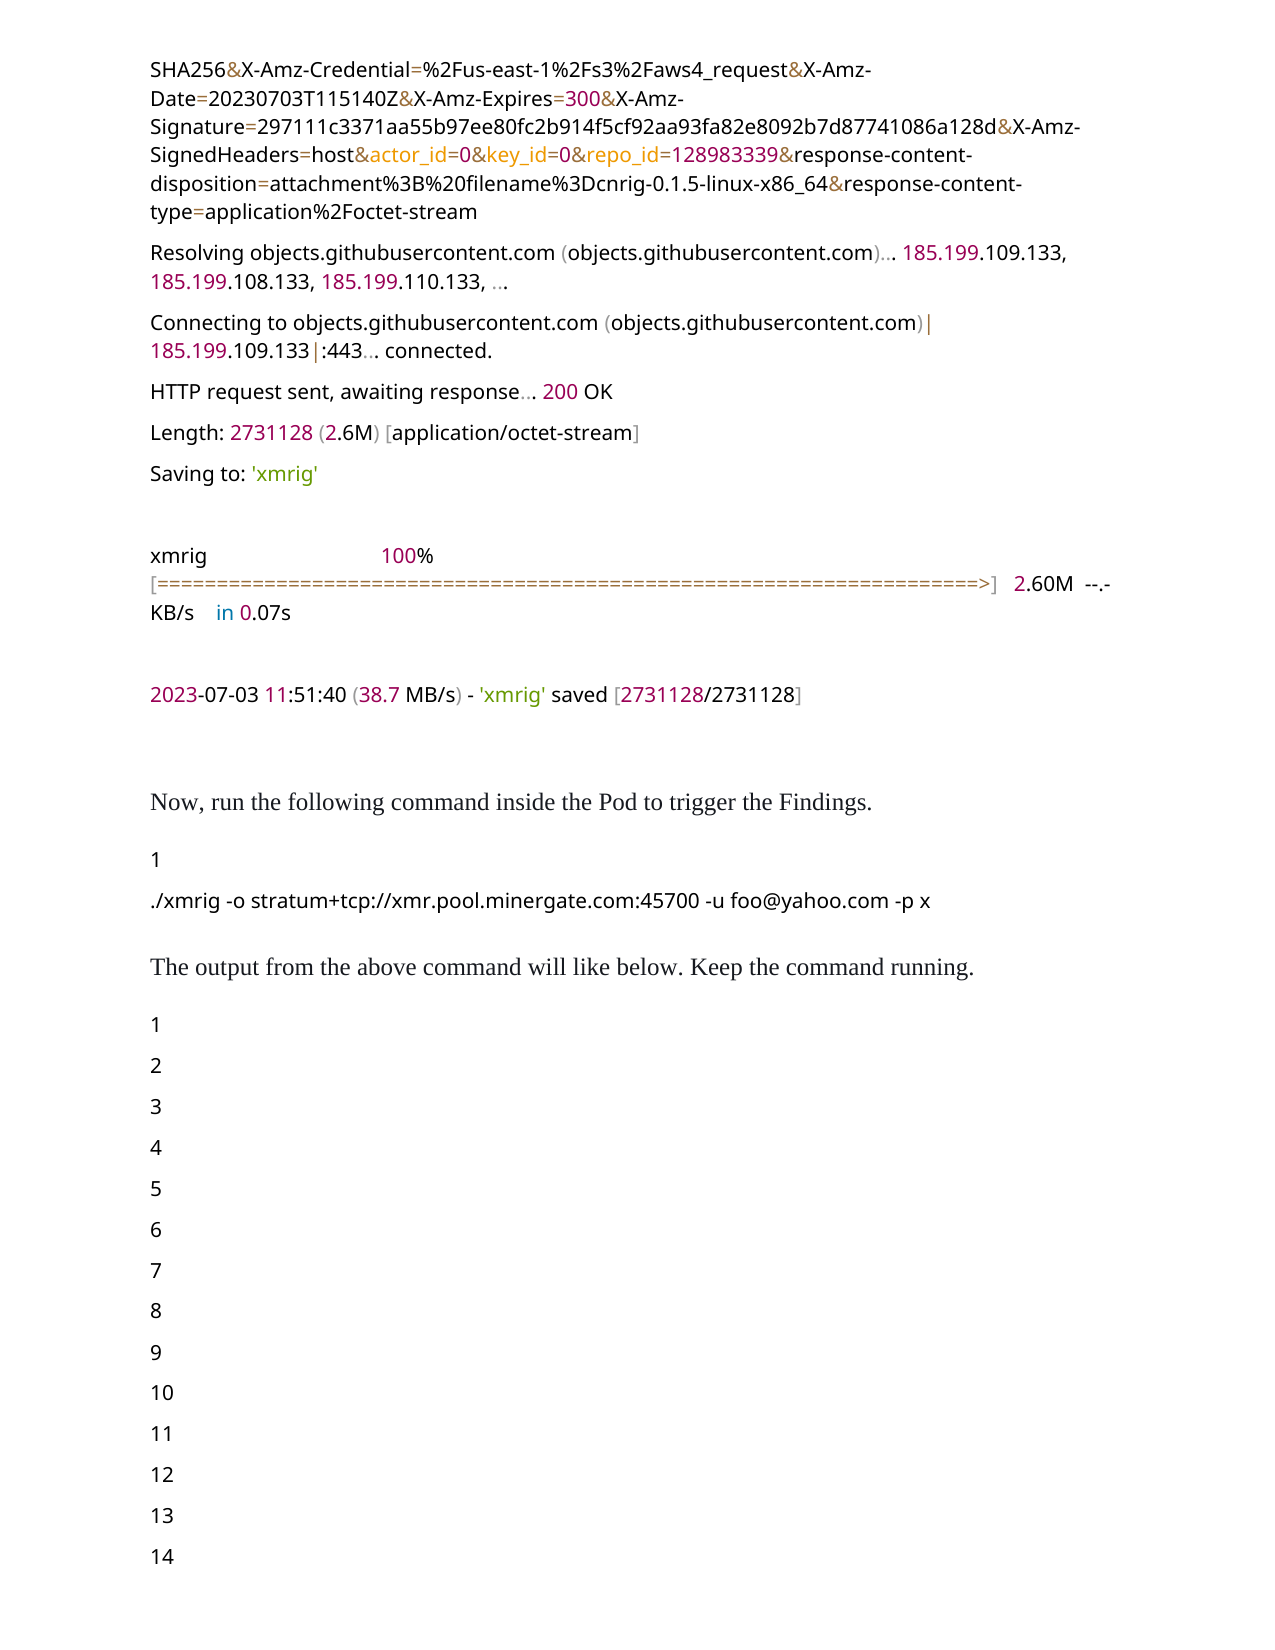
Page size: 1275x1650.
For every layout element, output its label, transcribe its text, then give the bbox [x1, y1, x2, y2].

text 11 [150, 1419, 1125, 1448]
text 1 [150, 845, 1125, 873]
text The output from the above command will like below. Keep the command running. [150, 943, 1125, 981]
text 14 [150, 1542, 1125, 1571]
text 5 [150, 1174, 1125, 1202]
text 10 [150, 1378, 1125, 1407]
text Length: 2731128 (2.6M) [application/octet-stream] [150, 418, 1125, 447]
text Saving to: 'xmrig' [150, 459, 1125, 487]
text 7 [150, 1256, 1125, 1284]
text Connecting to objects.githubusercontent.com (objects.githubusercontent.com)|185.199.109.133|:443... connected. [150, 308, 1125, 365]
text Now, run the following command inside the Pod to trigger the Findings. [150, 778, 1125, 816]
text xmrig 100%[=====================================================================>] 2.60M --.-KB/s in 0.07s [150, 541, 1125, 626]
text Resolving objects.githubusercontent.com (objects.githubusercontent.com)... 185.199.109.133, 185.199.108.133, 185.199.110.133, ... [150, 238, 1125, 295]
text 4 [150, 1133, 1125, 1161]
text ./xmrig -o stratum+tcp://xmr.pool.minergate.com:45700 -u foo@yahoo.com -p x [150, 886, 1125, 914]
text 13 [150, 1501, 1125, 1530]
text 2 [150, 1051, 1125, 1079]
text 1 [150, 1010, 1125, 1038]
text 2023-07-03 11:51:40 (38.7 MB/s) - 'xmrig' saved [2731128/2731128] [150, 680, 1125, 708]
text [150, 55, 1125, 226]
text 8 [150, 1297, 1125, 1325]
text 12 [150, 1460, 1125, 1489]
text HTTP request sent, awaiting response... 200 OK [150, 377, 1125, 406]
text 9 [150, 1338, 1125, 1366]
text 6 [150, 1215, 1125, 1243]
text 3 [150, 1092, 1125, 1120]
